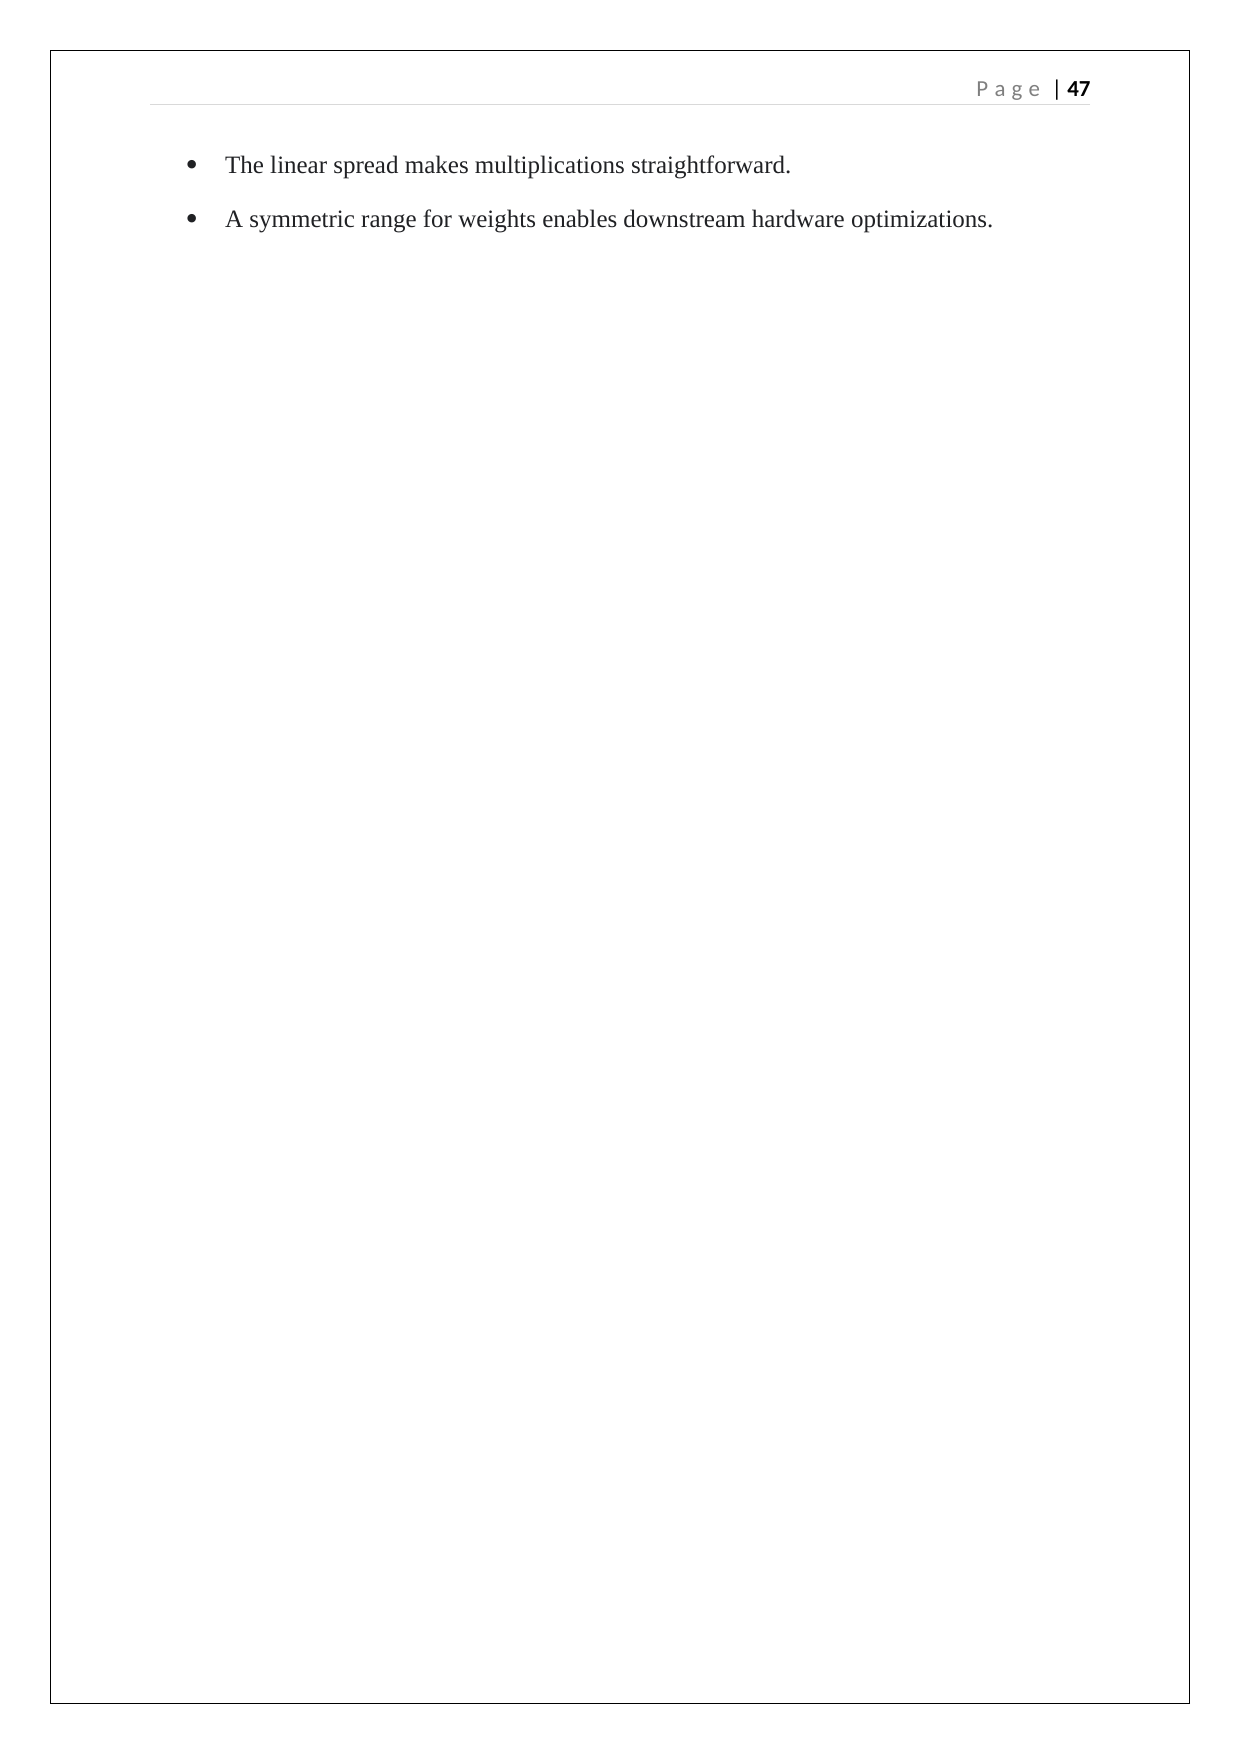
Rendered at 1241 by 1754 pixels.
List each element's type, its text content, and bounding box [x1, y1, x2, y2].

list The linear spread makes multiplications straightforward. [187, 150, 1090, 179]
list A symmetric range for weights enables downstream hardware optimizations. [187, 204, 1090, 232]
